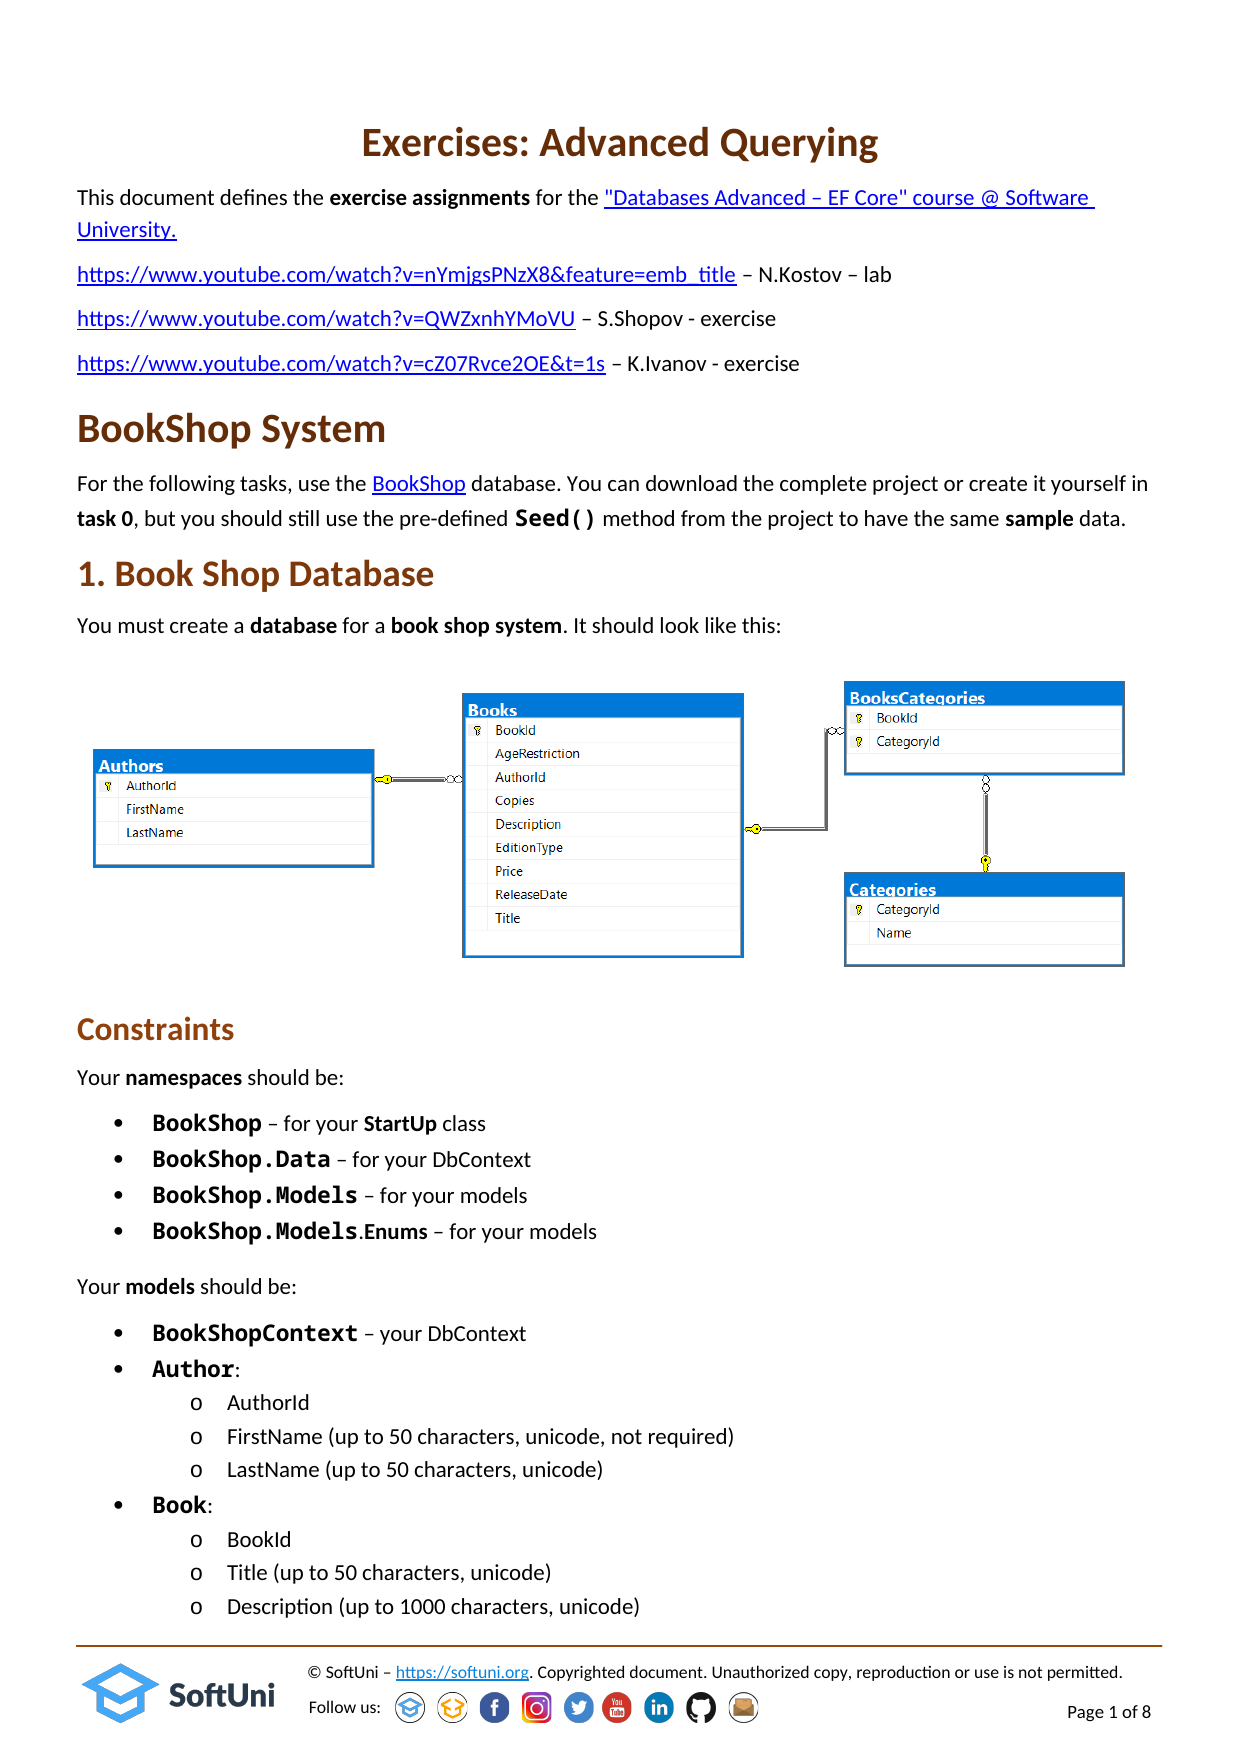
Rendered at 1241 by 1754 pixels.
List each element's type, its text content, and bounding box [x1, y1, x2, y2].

picture [602, 1692, 632, 1723]
list BookShop.Data – for your DbContext [114, 1143, 1163, 1174]
text https://www.youtube.com/watch?v=cZ07Rvce2OE&t=1s – K.Ivanov - exercise [77, 349, 1163, 377]
list BookShopContext – your DbContext [114, 1317, 1163, 1348]
picture [686, 1692, 716, 1723]
picture [479, 1692, 510, 1723]
list LastName (up to 50 characters, unicode) [189, 1456, 1163, 1485]
subtitle Constraints [77, 1007, 1163, 1048]
picture [644, 1692, 653, 1701]
subtitle Exercises: Advanced Querying [77, 116, 1163, 167]
text You must create a database for a book shop system. It should look like this: [77, 611, 1163, 639]
picture [644, 1714, 653, 1723]
text This document defines the exercise assignments for the "Databases Advanced – EF Core" course @ Software University. [77, 183, 1163, 243]
text For the following tasks, use the BookShop database. You can download the complete project or create it yourself in task 0, but you should still use the pre-defined Seed() method from the project to have the same sample data. [77, 469, 1163, 533]
picture [728, 1692, 759, 1723]
list Title (up to 50 characters, unicode) [189, 1558, 1163, 1588]
text Your models should be: [77, 1272, 1163, 1300]
list FirstName (up to 50 characters, unicode, not required) [189, 1422, 1163, 1451]
list Description (up to 1000 characters, unicode) [189, 1592, 1163, 1621]
text https://www.youtube.com/watch?v=nYmjgsPNzX8&feature=emb_title – N.Kostov – lab [77, 260, 1163, 288]
list BookShop.Models – for your models [114, 1179, 1163, 1210]
list BookId [189, 1525, 1163, 1554]
list AuthorId [189, 1388, 1163, 1418]
text Your namespaces should be: [77, 1063, 1163, 1091]
subtitle BookShop System [77, 402, 1163, 453]
picture [75, 1658, 281, 1729]
list BookShop.Models.Enums – for your models [114, 1215, 1163, 1246]
picture [658, 1705, 667, 1714]
picture [665, 1714, 674, 1723]
picture [395, 1692, 425, 1723]
subtitle Book Shop Database [77, 550, 1163, 596]
list BookShop – for your StartUp class [114, 1107, 1163, 1138]
picture [522, 1692, 552, 1723]
text https://www.youtube.com/watch?v=QWZxnhYMoVU – S.Shopov - exercise [77, 304, 1163, 333]
picture [564, 1692, 594, 1723]
list Author: [114, 1352, 1163, 1384]
list Book: [114, 1489, 1163, 1520]
picture [437, 1692, 468, 1723]
picture [665, 1692, 674, 1701]
picture [76, 656, 1156, 991]
